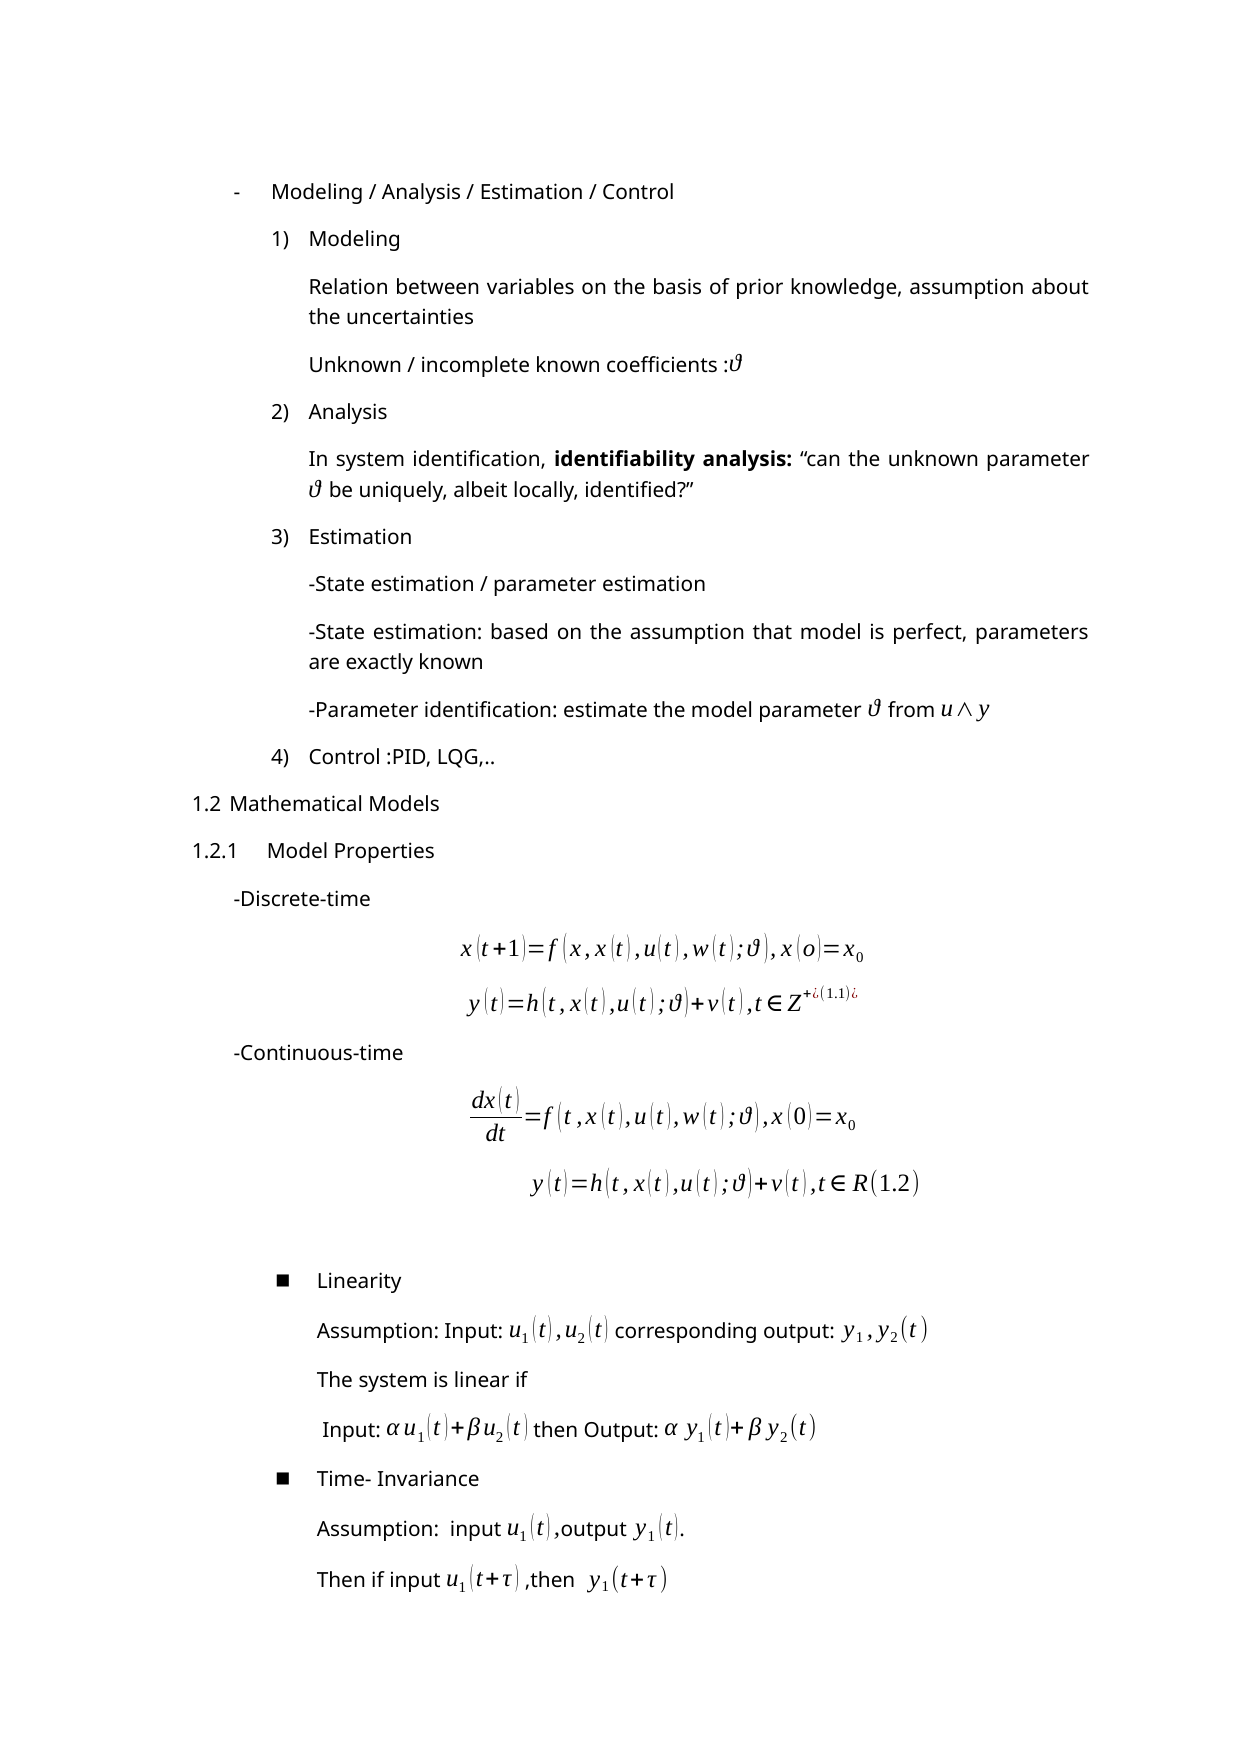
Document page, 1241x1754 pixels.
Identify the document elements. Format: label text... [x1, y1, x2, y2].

list Then if input ,then [317, 1563, 1090, 1596]
list Modeling / Analysis / Estimation / Control [233, 177, 1090, 206]
text -Continuous-time [233, 1038, 1090, 1066]
list Linearity [275, 1266, 1090, 1295]
text Unknown / incomplete known coefficients : [308, 350, 1090, 378]
text -Discrete-time [233, 884, 1090, 912]
list Estimation [271, 522, 1090, 551]
list -State estimation: based on the assumption that model is perfect, parameters are exactly known [308, 617, 1090, 676]
text Relation between variables on the basis of prior knowledge, assumption about the uncertainties [308, 272, 1090, 331]
list Control :PID, LQG,.. [271, 742, 1090, 770]
list -Parameter identification: estimate the model parameter from [308, 695, 1090, 723]
list Analysis [271, 397, 1090, 425]
list Assumption: input output . [317, 1511, 1090, 1544]
list Assumption: Input: corresponding output: [317, 1313, 1090, 1346]
list Time- Invariance [275, 1464, 1090, 1493]
list Model Properties [192, 837, 1090, 865]
list The system is linear if [317, 1365, 1090, 1394]
list -State estimation / parameter estimation [308, 569, 1090, 598]
list In system identification, identifiability analysis: “can the unknown parameter be uniquely, albeit locally, identified?” [308, 444, 1090, 503]
list Modeling [271, 224, 1090, 253]
list Mathematical Models [192, 789, 1090, 818]
list Input: then Output: [317, 1412, 1090, 1445]
